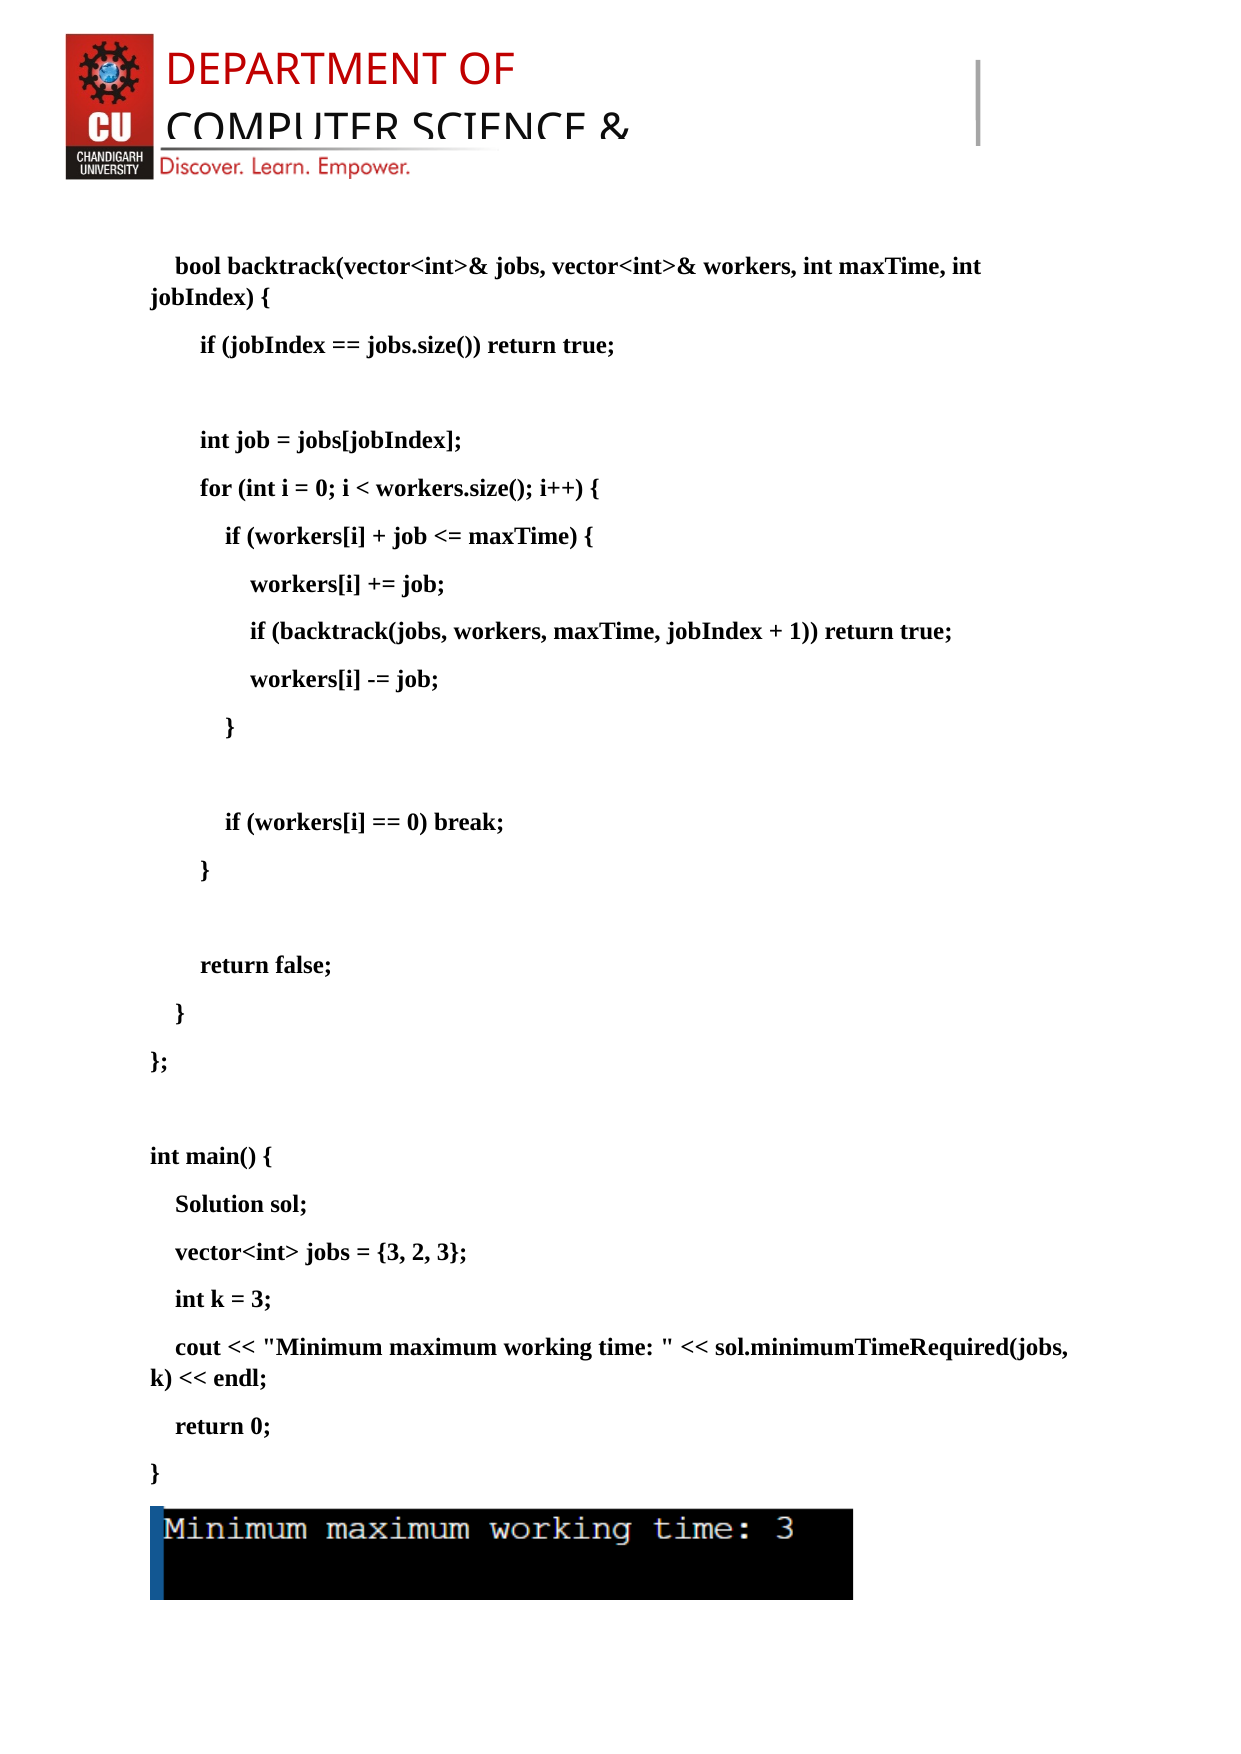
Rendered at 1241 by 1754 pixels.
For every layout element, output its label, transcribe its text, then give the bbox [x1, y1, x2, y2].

text return false; [150, 950, 1090, 979]
text vector<int> jobs = {3, 2, 3}; [150, 1237, 1090, 1265]
text int main() { [150, 1141, 1090, 1170]
text } [150, 855, 1090, 884]
text return 0; [150, 1411, 1090, 1439]
text for (int i = 0; i < workers.size(); i++) { [150, 473, 1090, 502]
picture [150, 1506, 854, 1600]
text Solution sol; [150, 1189, 1090, 1218]
text if (workers[i] + job <= maxTime) { [150, 521, 1090, 550]
text if (backtrack(jobs, workers, maxTime, jobIndex + 1)) return true; [150, 616, 1090, 645]
text } [150, 998, 1090, 1027]
picture [65, 33, 530, 180]
text if (workers[i] == 0) break; [150, 807, 1090, 836]
text workers[i] += job; [150, 569, 1090, 597]
text workers[i] -= job; [150, 664, 1090, 693]
text } [150, 712, 1090, 741]
text } [150, 1458, 1090, 1487]
text }; [150, 1046, 1090, 1074]
text int job = jobs[jobIndex]; [150, 426, 1090, 454]
text int k = 3; [150, 1284, 1090, 1313]
text if (jobIndex == jobs.size()) return true; [150, 330, 1090, 359]
text cout << "Minimum maximum working time: " << sol.minimumTimeRequired(jobs, k) << endl; [150, 1332, 1090, 1392]
text bool backtrack(vector<int>& jobs, vector<int>& workers, int maxTime, int jobIndex) { [150, 251, 1090, 311]
